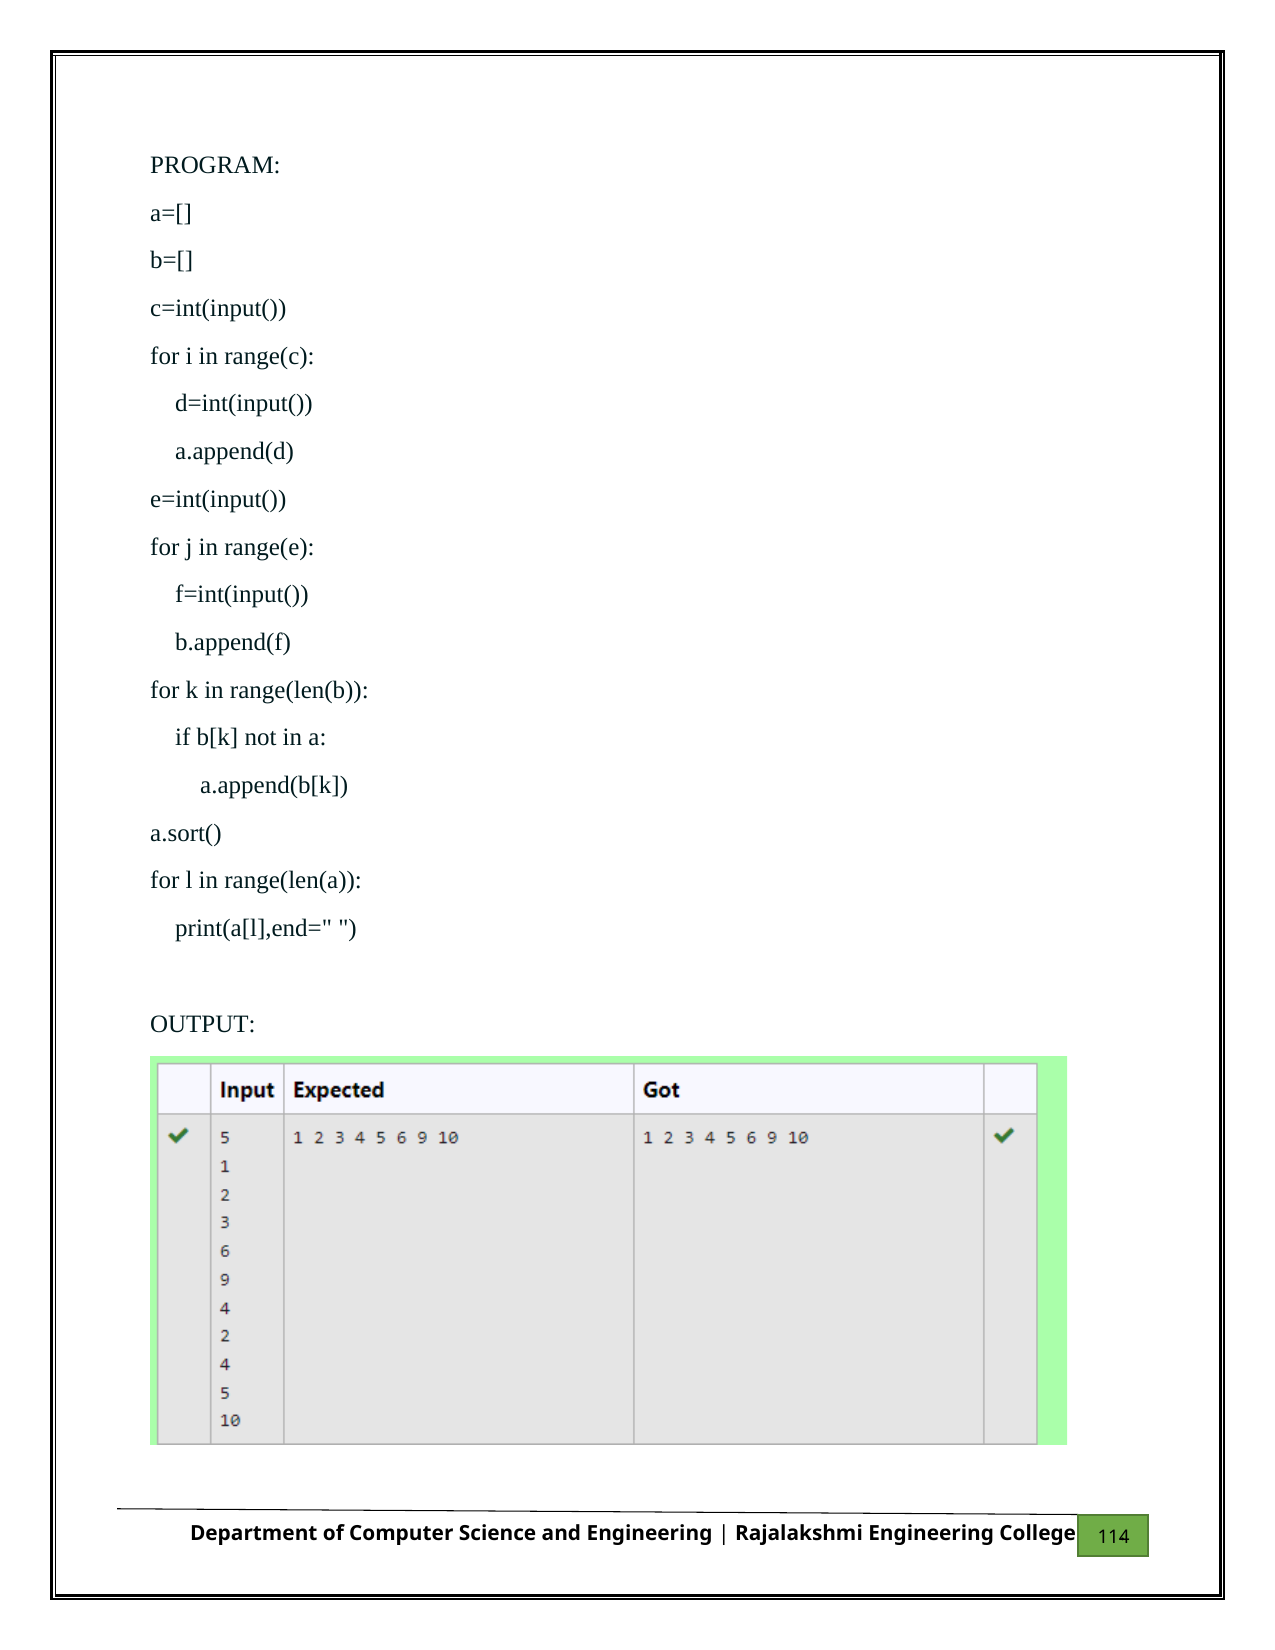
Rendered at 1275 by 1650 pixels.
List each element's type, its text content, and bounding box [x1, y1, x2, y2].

text a.append(b[k]) [150, 770, 1125, 799]
text for k in range(len(b)): [150, 675, 1125, 703]
text a.append(d) [150, 436, 1125, 465]
text d=int(input()) [150, 388, 1125, 417]
text for l in range(len(a)): [150, 866, 1125, 894]
text a=[] [150, 198, 1125, 226]
text b.append(f) [150, 627, 1125, 656]
text PROGRAM: [150, 150, 1125, 179]
text print(a[l],end=" ") [150, 913, 1125, 942]
text for j in range(e): [150, 532, 1125, 560]
text for i in range(c): [150, 341, 1125, 369]
text c=int(input()) [150, 293, 1125, 322]
text a.sort() [150, 818, 1125, 847]
text if b[k] not in a: [150, 722, 1125, 751]
text b=[] [150, 245, 1125, 274]
text e=int(input()) [150, 484, 1125, 513]
picture [150, 1056, 1068, 1445]
text OUTPUT: [150, 1009, 1125, 1037]
text f=int(input()) [150, 579, 1125, 608]
